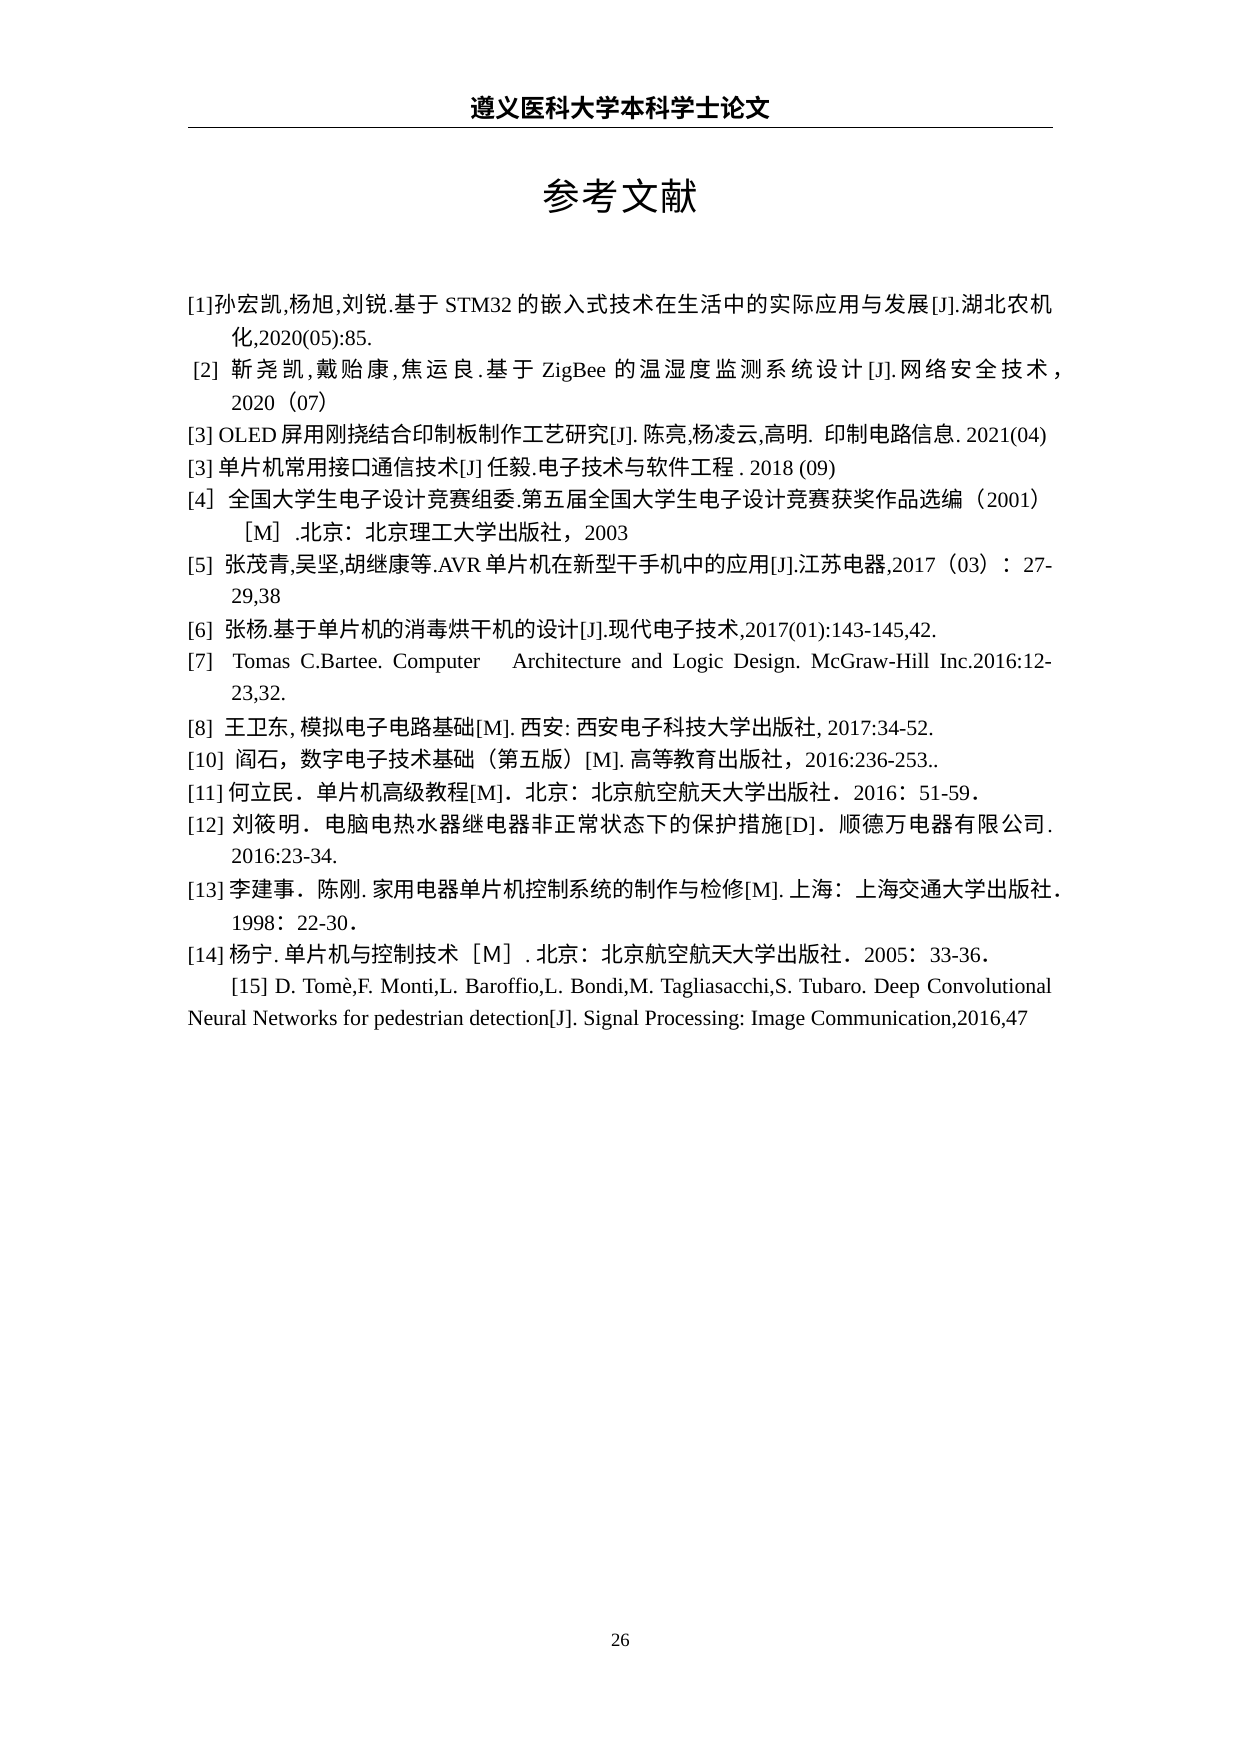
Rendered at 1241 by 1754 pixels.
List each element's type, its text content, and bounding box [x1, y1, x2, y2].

text [1]孙宏凯,杨旭,刘锐.基于STM32的嵌入式技术在生活中的实际应用与发展[J].湖北农机化,2020(05):85. [187, 287, 1053, 352]
text [15] D. Tomè,F. Monti,L. Baroffio,L. Bondi,M. Tagliasacchi,S. Tubaro. Deep Convolutional Neural Networks for pedestrian detection[J]. Signal Processing: Image Communication,2016,47 [187, 969, 1053, 1034]
text [11] 何立民．单片机高级教程[M]．北京：北京航空航天大学出版社．2016：51-59． [187, 774, 1053, 807]
subtitle 参考文献 [187, 162, 1053, 227]
text [6] 张杨.基于单片机的消毒烘干机的设计[J].现代电子技术,2017(01):143-145,42. [187, 612, 1053, 644]
text [3] 单片机常用接口通信技术[J] 任毅.电子技术与软件工程 . 2018 (09) [187, 449, 1053, 482]
text [5] 张茂青,吴坚,胡继康等.AVR单片机在新型干手机中的应用[J].江苏电器,2017（03）：27-29,38 [187, 547, 1053, 612]
text [4］全国大学生电子设计竞赛组委.第五届全国大学生电子设计竞赛获奖作品选编（2001）［M］.北京：北京理工大学出版社，2003 [187, 482, 1053, 547]
text [12] 刘筱明．电脑电热水器继电器非正常状态下的保护措施[D]．顺德万电器有限公司. 2016:23-34. [187, 807, 1053, 872]
text [3] OLED屏用刚挠结合印制板制作工艺研究[J]. 陈亮,杨凌云,高明. 印制电路信息. 2021(04) [187, 417, 1053, 449]
text [2] 靳尧凯,戴贻康,焦运良.基于ZigBee的温湿度监测系统设计[J].网络安全技术，2020（07） [187, 352, 1053, 417]
text [13] 李建事．陈刚. 家用电器单片机控制系统的制作与检修[M]. 上海：上海交通大学出版社．1998：22-30． [187, 872, 1053, 937]
text [7] Tomas C.Bartee. Computer Architecture and Logic Design. McGraw-Hill Inc.2016:12-23,32. [187, 644, 1053, 709]
text [8] 王卫东, 模拟电子电路基础[M]. 西安: 西安电子科技大学出版社, 2017:34-52. [187, 709, 1053, 742]
text [14] 杨宁. 单片机与控制技术［Ｍ］. 北京：北京航空航天大学出版社．2005：33-36． [187, 937, 1053, 969]
text [10] 阎石，数字电子技术基础（第五版）[M]. 高等教育出版社，2016:236-253.. [187, 742, 1053, 774]
